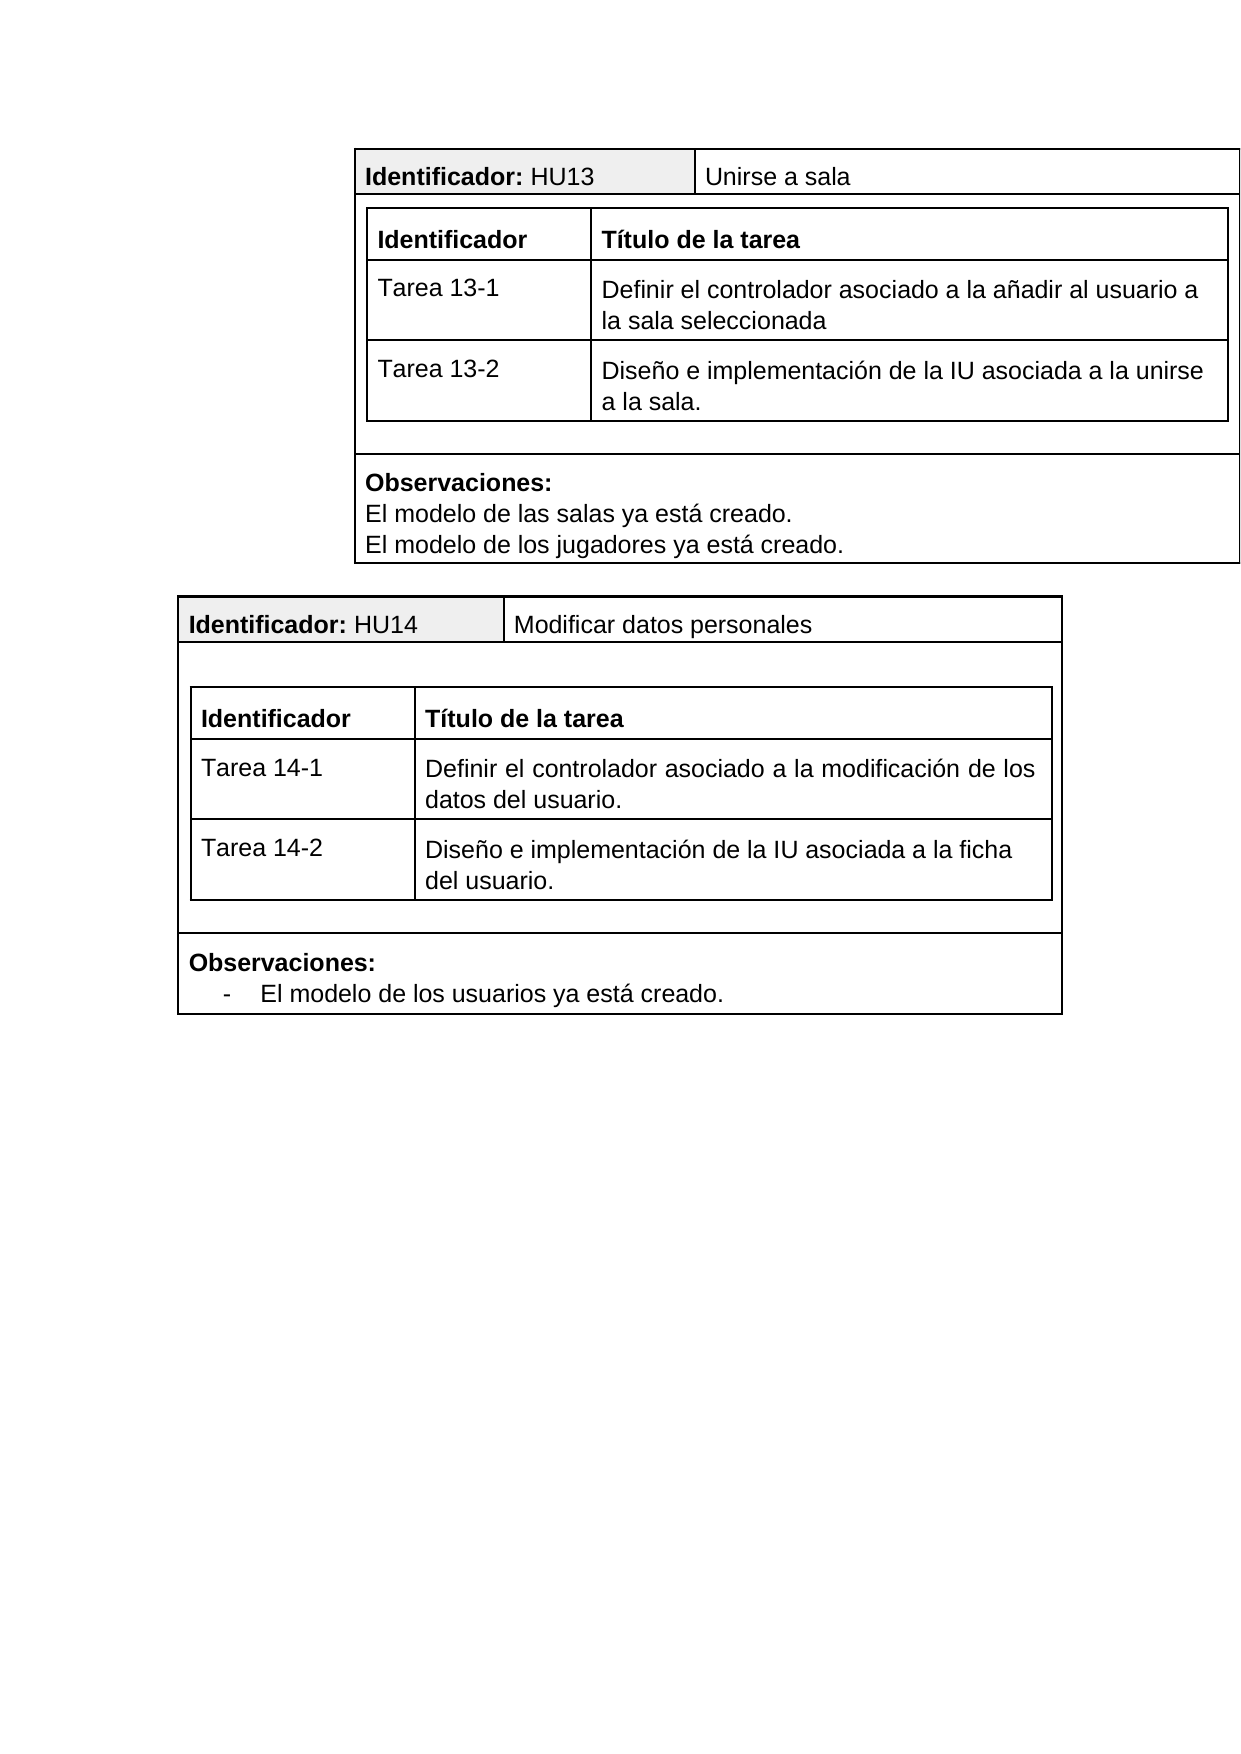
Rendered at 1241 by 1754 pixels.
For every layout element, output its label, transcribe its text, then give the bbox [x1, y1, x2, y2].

table_header Identificador: HU13 [356, 150, 694, 193]
table_cell [356, 195, 1239, 453]
table_header Unirse a sala [696, 150, 1239, 193]
table_header Modificar datos personales [505, 598, 1061, 641]
table_cell Observaciones: El modelo de las salas ya está creado. El modelo de los jugadores ya está creado. [356, 455, 1239, 562]
table_header Identificador: HU14 [179, 598, 503, 641]
table_cell Observaciones: - El modelo de los usuarios ya está creado. [179, 934, 1061, 1012]
table_cell [179, 643, 1061, 932]
